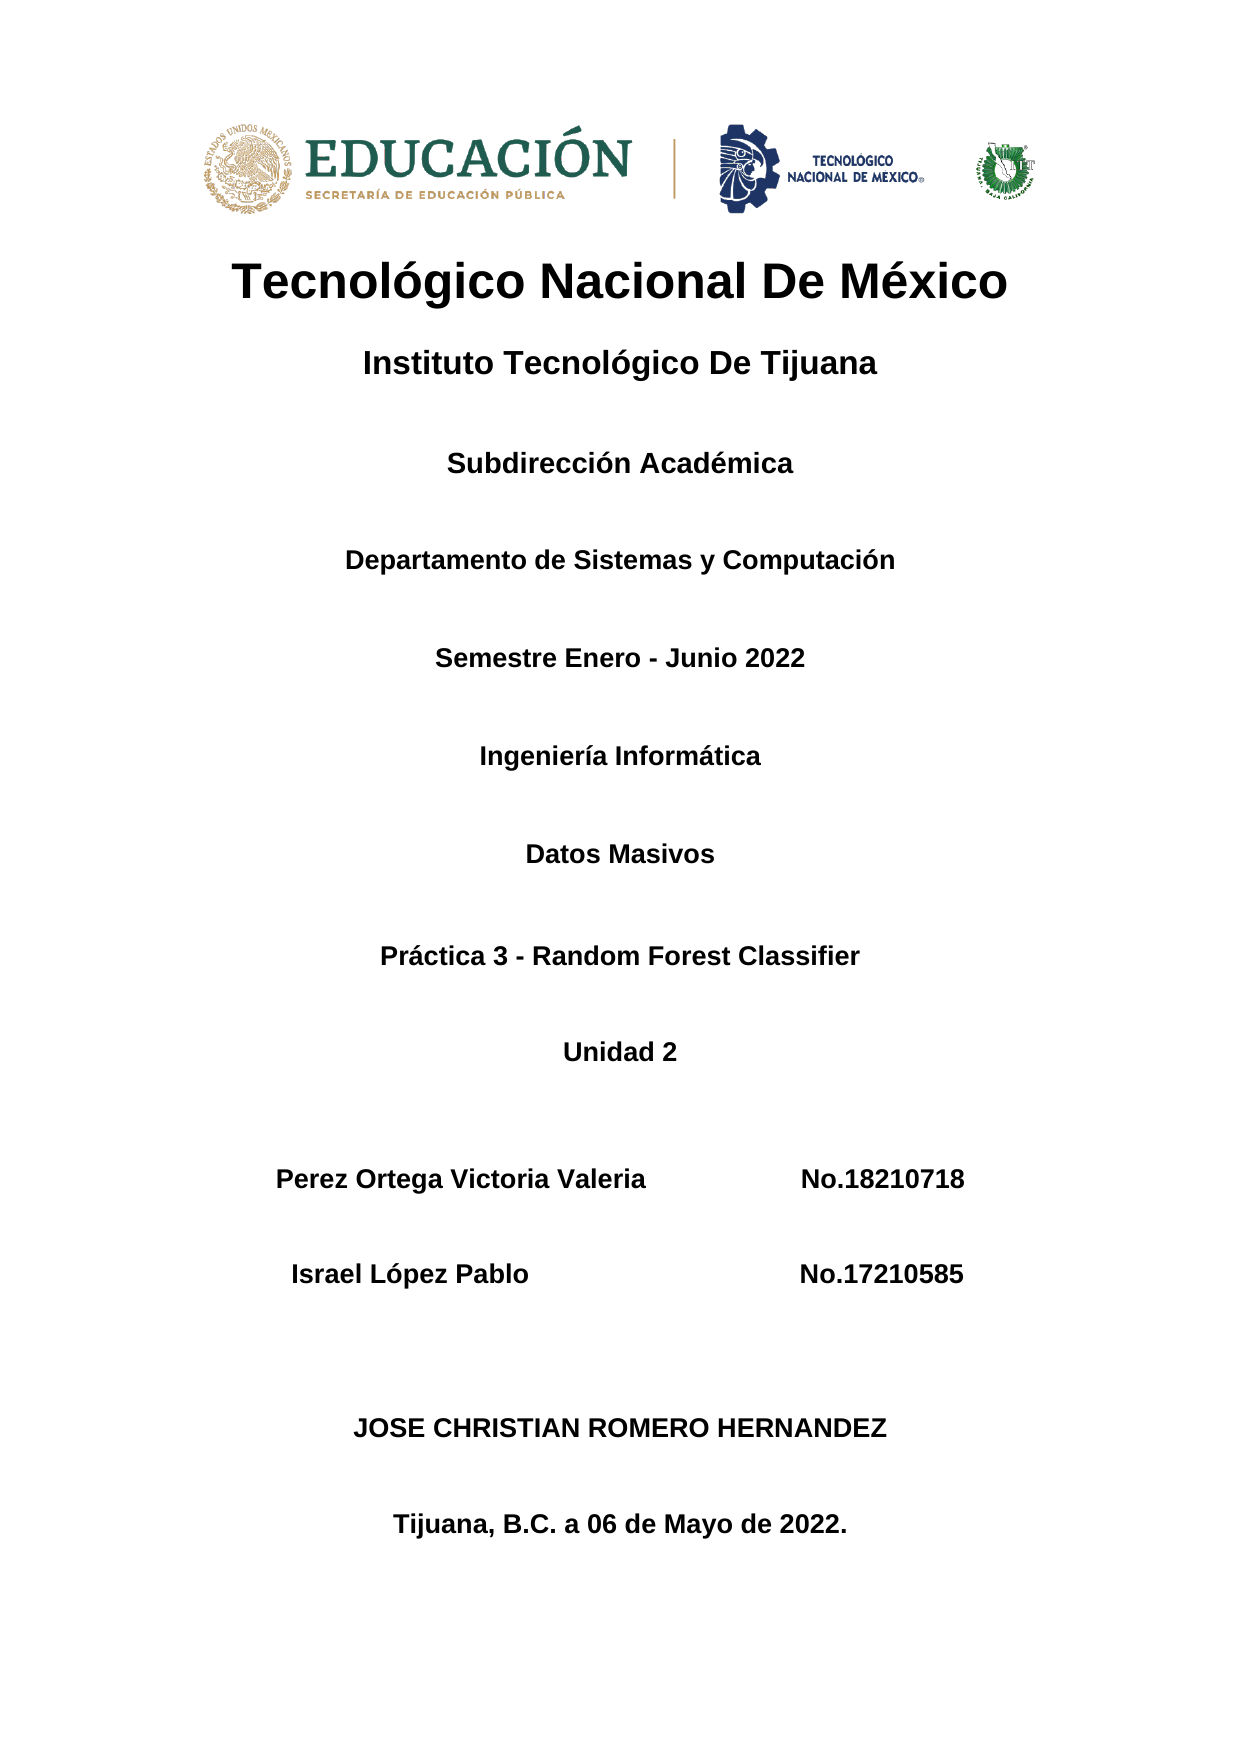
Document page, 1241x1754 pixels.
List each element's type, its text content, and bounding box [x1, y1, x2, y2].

text Tecnológico Nacional De México [150, 252, 1090, 309]
text Semestre Enero - Junio 2022 [150, 642, 1090, 673]
picture [150, 75, 1091, 248]
text Práctica 3 - Random Forest Classifier [150, 940, 1090, 971]
text Israel López Pablo No.17210585 [150, 1258, 1090, 1316]
text Ingeniería Informática [150, 740, 1090, 771]
text Perez Ortega Victoria Valeria No.18210718 [150, 1131, 1090, 1194]
text Instituto Tecnológico De Tijuana [150, 343, 1090, 381]
text Subdirección Académica [150, 446, 1090, 479]
text Tijuana, B.C. a 06 de Mayo de 2022. [150, 1508, 1090, 1539]
text JOSE CHRISTIAN ROMERO HERNANDEZ [150, 1381, 1090, 1443]
text Unidad 2 [150, 1036, 1090, 1067]
text Departamento de Sistemas y Computación [150, 544, 1090, 575]
text Datos Masivos [150, 838, 1090, 869]
